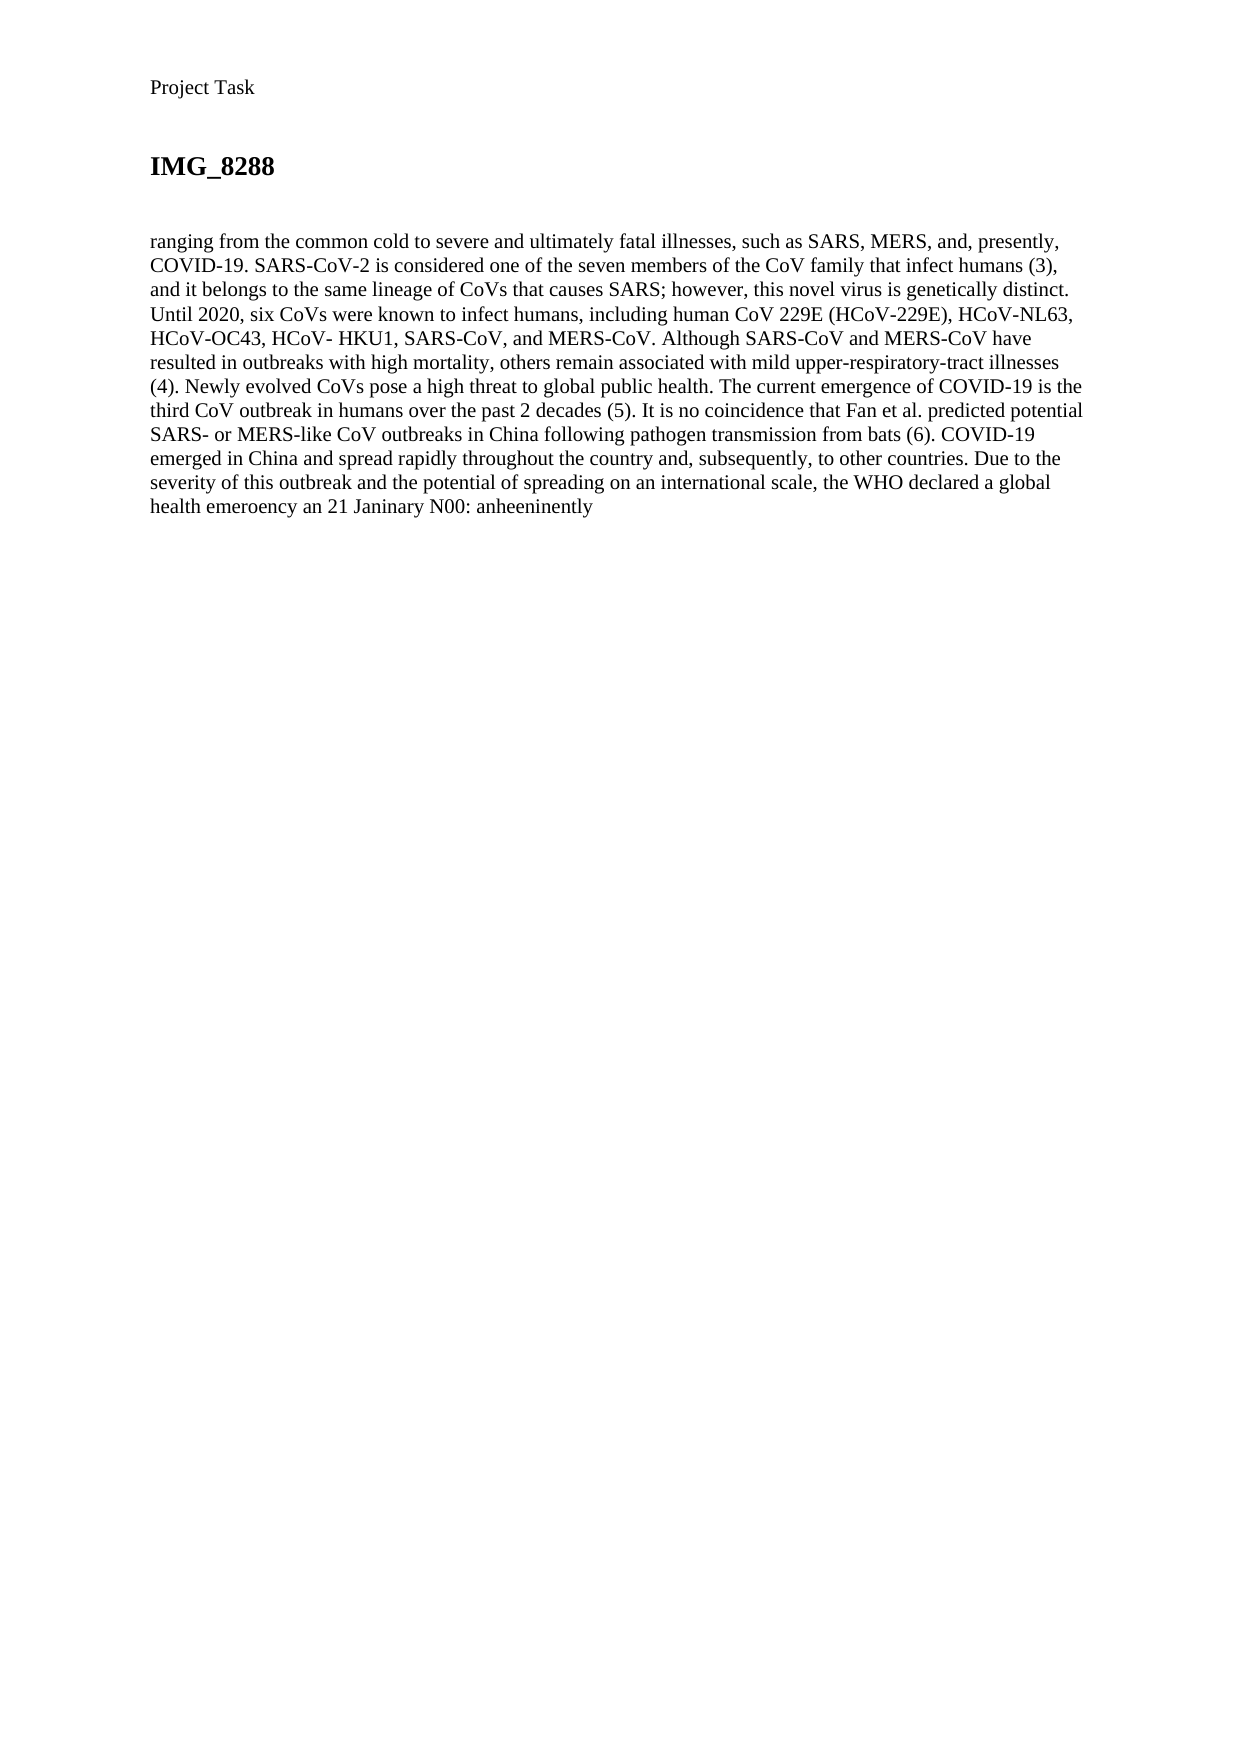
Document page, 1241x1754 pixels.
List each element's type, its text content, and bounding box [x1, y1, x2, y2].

text ranging from the common cold to severe and ultimately fatal illnesses, such as SARS, MERS, and, presently, COVID-19. SARS-CoV-2 is considered one of the seven members of the CoV family that infect humans (3), and it belongs to the same lineage of CoVs that causes SARS; however, this novel virus is genetically distinct. Until 2020, six CoVs were known to infect humans, including human CoV 229E (HCoV-229E), HCoV-NL63, HCoV-OC43, HCoV- HKU1, SARS-CoV, and MERS-CoV. Although SARS-CoV and MERS-CoV have resulted in outbreaks with high mortality, others remain associated with mild upper-respiratory-tract illnesses (4). Newly evolved CoVs pose a high threat to global public health. The current emergence of COVID-19 is the third CoV outbreak in humans over the past 2 decades (5). It is no coincidence that Fan et al. predicted potential SARS- or MERS-like CoV outbreaks in China following pathogen transmission from bats (6). COVID-19 emerged in China and spread rapidly throughout the country and, subsequently, to other countries. Due to the severity of this outbreak and the potential of spreading on an international scale, the WHO declared a global health emeroency an 21 Janinary N00: anheeninently [150, 229, 1090, 518]
text IMG_8288 [150, 150, 1090, 181]
